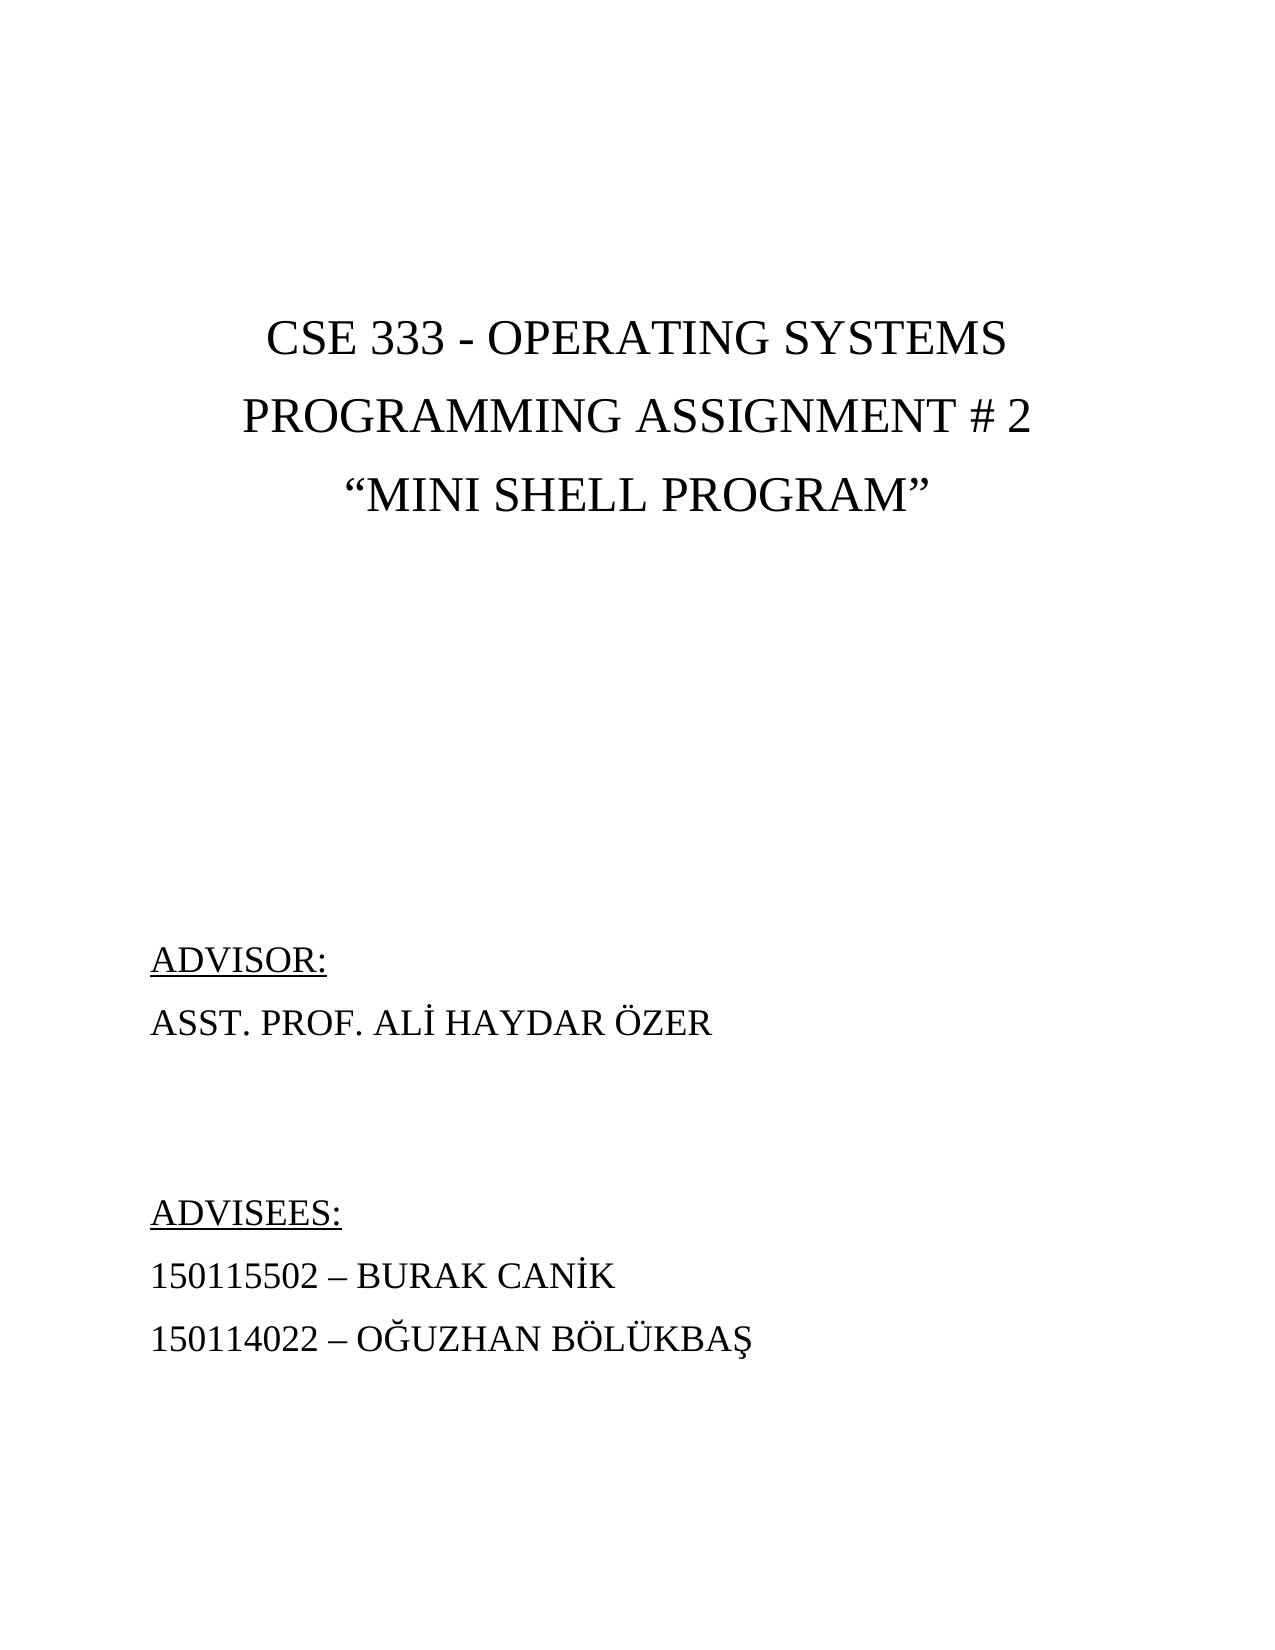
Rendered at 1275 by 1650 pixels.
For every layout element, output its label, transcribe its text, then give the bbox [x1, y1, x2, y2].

text ASST. PROF. ALİ HAYDAR ÖZER [150, 1001, 1125, 1044]
text ADVISEES: [150, 1190, 1125, 1233]
text 150114022 – OĞUZHAN BÖLÜKBAŞ [150, 1317, 1125, 1360]
text ADVISOR: [150, 937, 1125, 981]
text “MINI SHELL PROGRAM” [150, 465, 1125, 522]
text CSE 333 - OPERATING SYSTEMS [150, 307, 1125, 365]
text 150115502 – BURAK CANİK [150, 1254, 1125, 1297]
text PROGRAMMING ASSIGNMENT # 2 [150, 386, 1125, 444]
